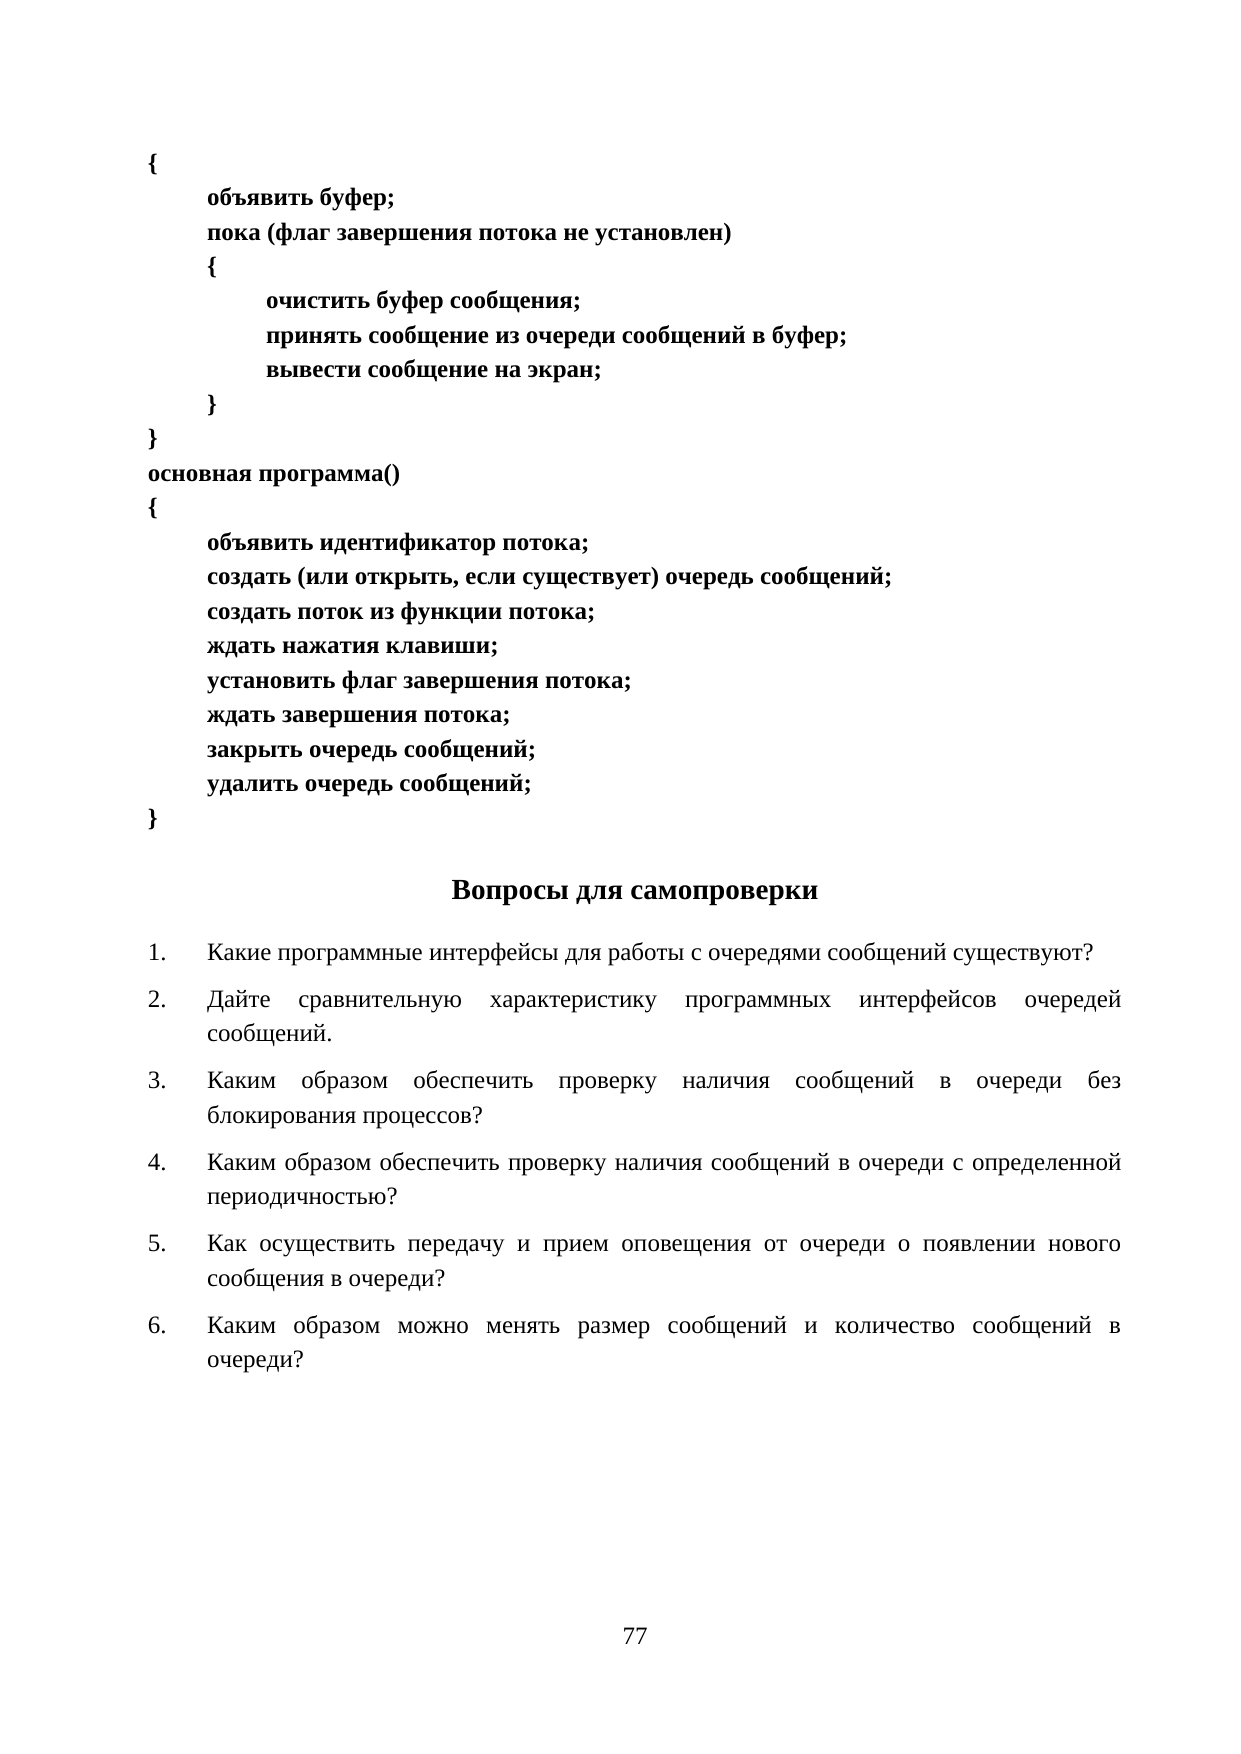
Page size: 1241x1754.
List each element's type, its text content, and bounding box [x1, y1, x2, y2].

text объявить буфер; [148, 182, 1122, 211]
text пока (флаг завершения потока не установлен) [148, 217, 1122, 245]
list Какие программные интерфейсы для работы с очередями сообщений существуют? [148, 937, 1122, 966]
text } [148, 389, 1122, 418]
list Каким образом обеспечить проверку наличия сообщений в очереди с определенной периодичностью? [148, 1147, 1122, 1210]
text ждать нажатия клавиши; [148, 630, 1122, 659]
text объявить идентификатор потока; [148, 527, 1122, 556]
text вывести сообщение на экран; [148, 354, 1122, 383]
text Вопросы для самопроверки [148, 872, 1122, 905]
text основная программа() [148, 458, 1122, 487]
text установить флаг завершения потока; [148, 665, 1122, 694]
text { [148, 492, 1122, 521]
text ждать завершения потока; [148, 699, 1122, 728]
text создать поток из функции потока; [148, 596, 1122, 625]
text закрыть очередь сообщений; [148, 734, 1122, 763]
list Каким образом обеспечить проверку наличия сообщений в очереди без блокирования процессов? [148, 1065, 1122, 1129]
text принять сообщение из очереди сообщений в буфер; [148, 320, 1122, 349]
text { [148, 251, 1122, 280]
text удалить очередь сообщений; [148, 768, 1122, 797]
text { [148, 148, 1122, 176]
text создать (или открыть, если существует) очередь сообщений; [148, 561, 1122, 590]
list Как осуществить передачу и прием оповещения от очереди о появлении нового сообщения в очереди? [148, 1228, 1122, 1292]
list Дайте сравнительную характеристику программных интерфейсов очередей сообщений. [148, 984, 1122, 1047]
text } [148, 423, 1122, 452]
list Каким образом можно менять размер сообщений и количество сообщений в очереди? [148, 1310, 1122, 1373]
text } [148, 803, 1122, 832]
text очистить буфер сообщения; [148, 286, 1122, 314]
